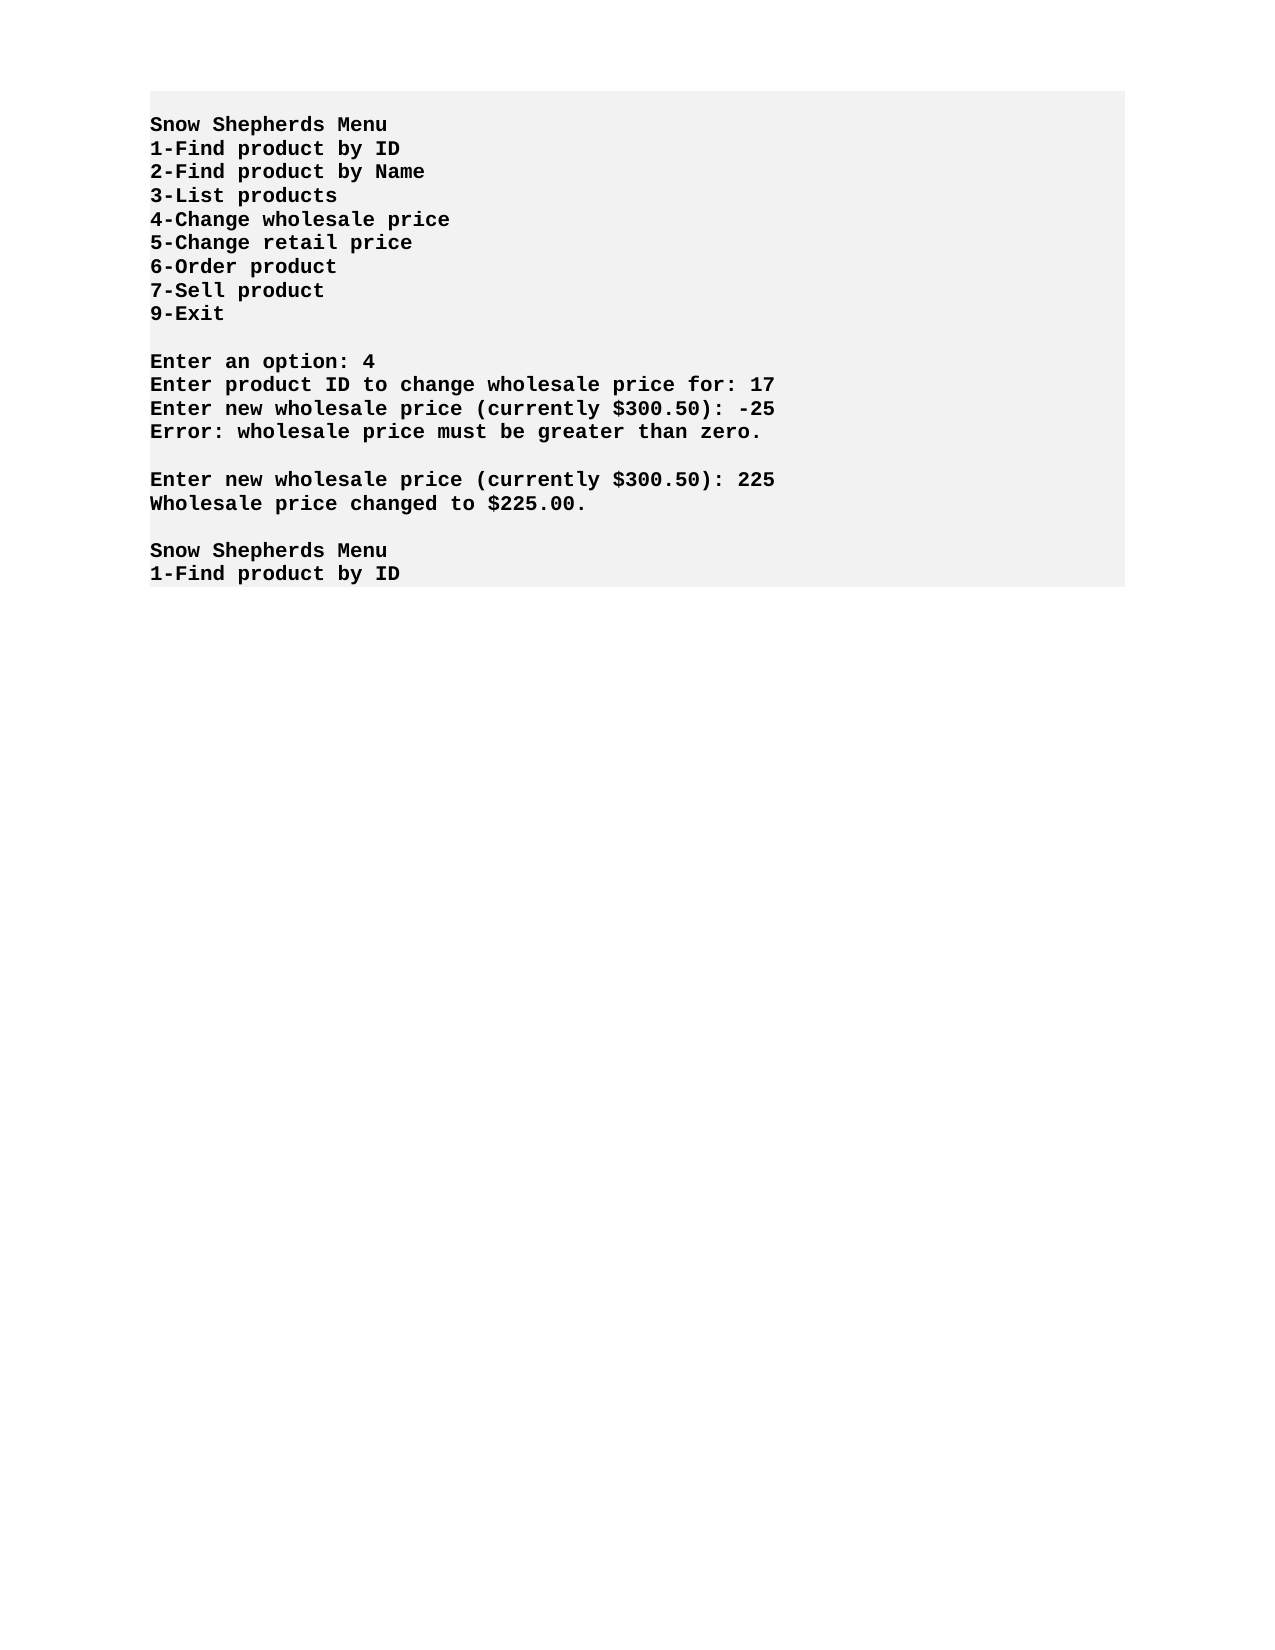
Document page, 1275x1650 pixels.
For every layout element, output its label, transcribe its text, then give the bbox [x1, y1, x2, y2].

text 4-Change wholesale price [150, 209, 1125, 232]
text Error: wholesale price must be greater than zero. [150, 422, 1125, 445]
text 7-Sell product [150, 280, 1125, 303]
text 1-Find product by ID [150, 138, 1125, 161]
text Snow Shepherds Menu [150, 114, 1125, 138]
text 9-Exit [150, 303, 1125, 327]
text Snow Shepherds Menu [150, 540, 1125, 563]
text 3-List products [150, 185, 1125, 209]
text 5-Change retail price [150, 232, 1125, 256]
text 1-Find product by ID [150, 563, 1125, 587]
text Enter product ID to change wholesale price for: 17 [150, 374, 1125, 398]
text Enter new wholesale price (currently $300.50): 225 [150, 469, 1125, 492]
text Wholesale price changed to $225.00. [150, 492, 1125, 516]
text Enter new wholesale price (currently $300.50): -25 [150, 398, 1125, 422]
text Enter an option: 4 [150, 351, 1125, 374]
text 2-Find product by Name [150, 161, 1125, 185]
text 6-Order product [150, 256, 1125, 280]
